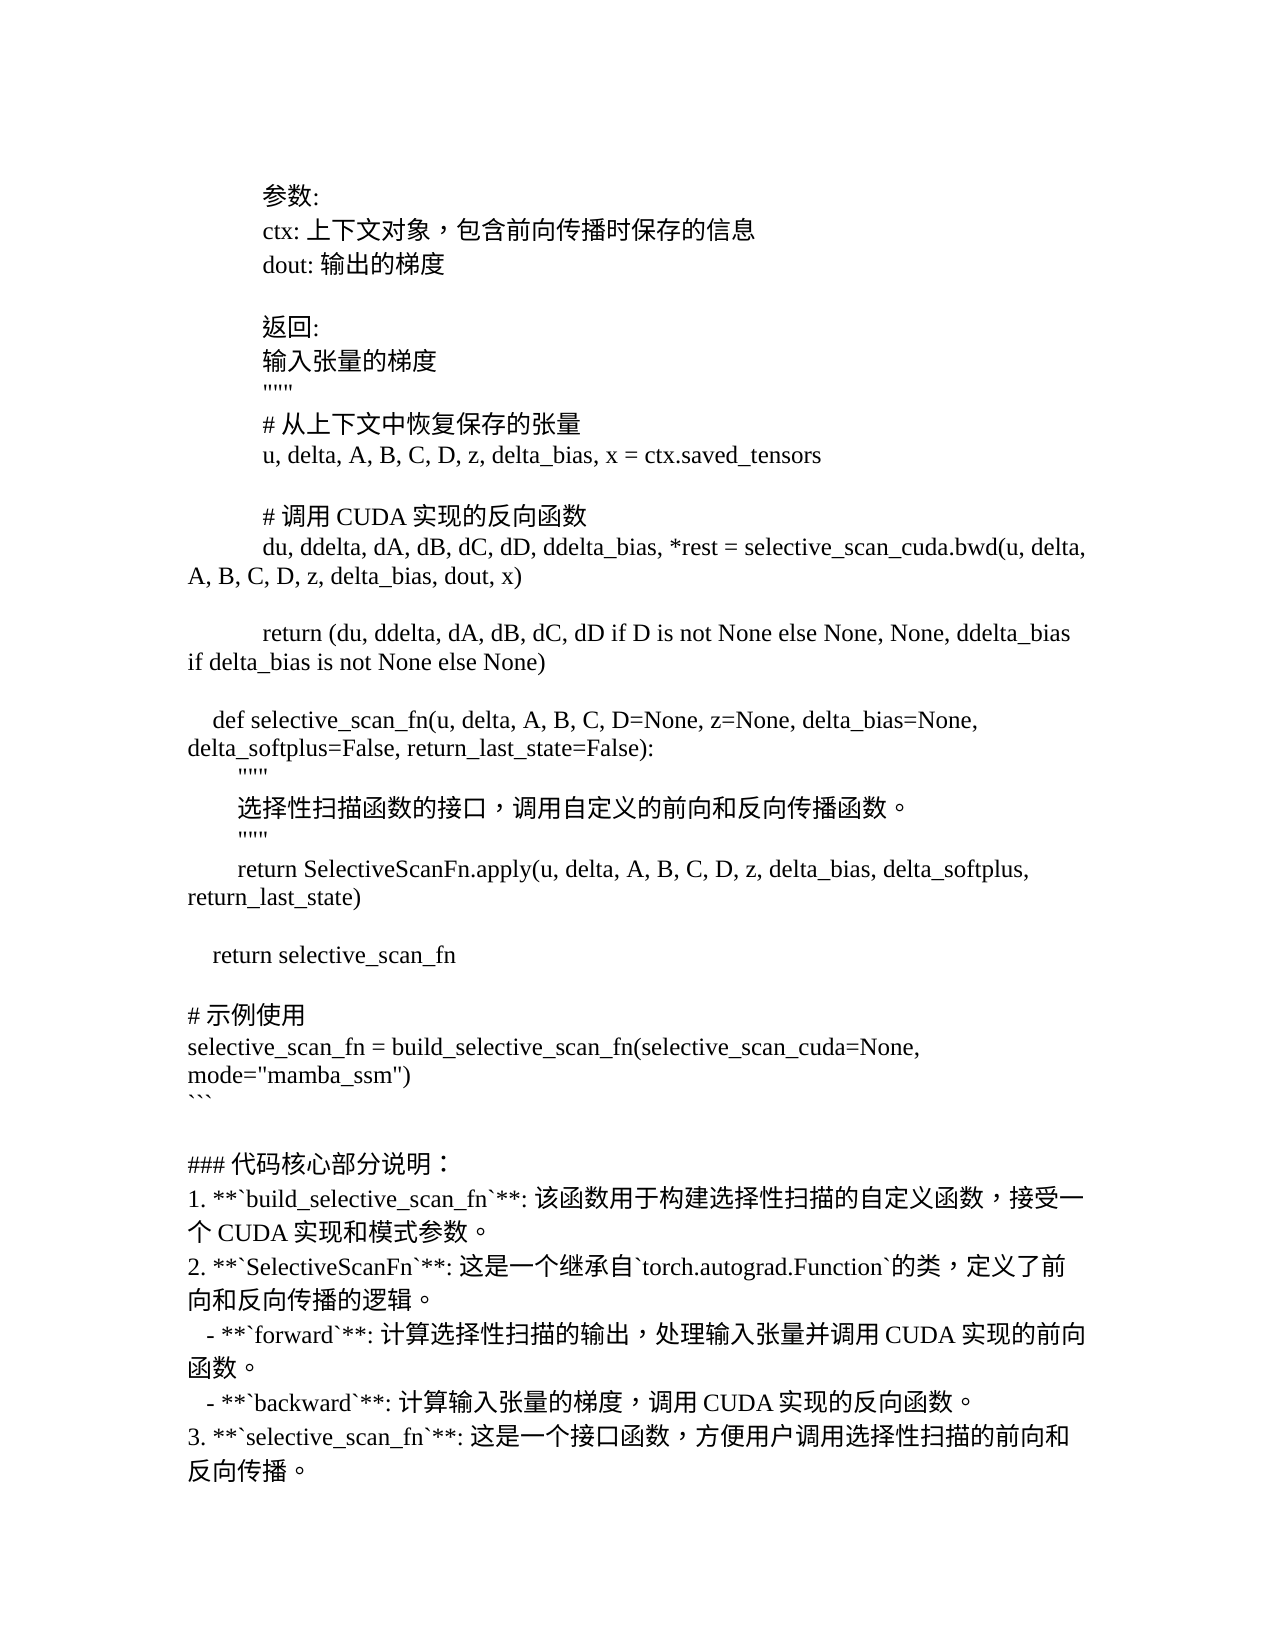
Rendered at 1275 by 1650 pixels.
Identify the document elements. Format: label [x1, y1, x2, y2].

text [187, 150, 1087, 1487]
